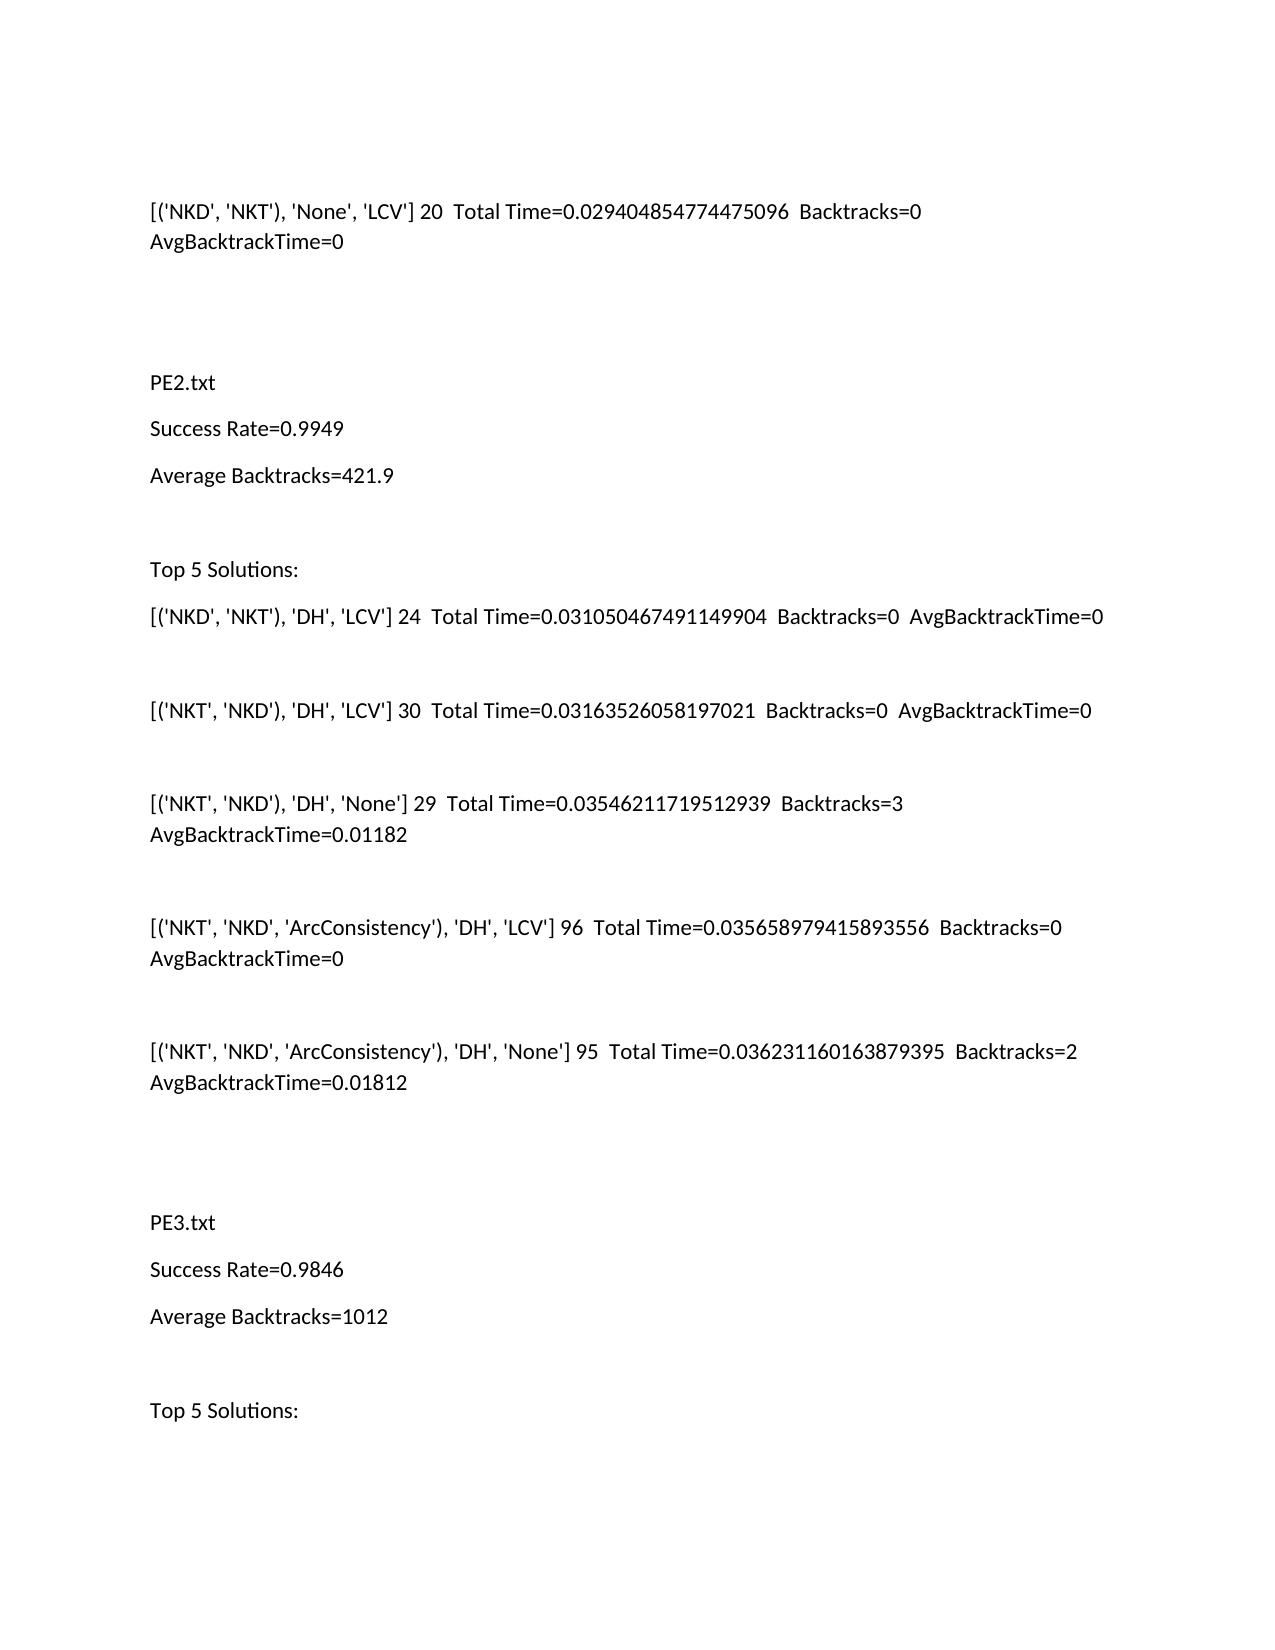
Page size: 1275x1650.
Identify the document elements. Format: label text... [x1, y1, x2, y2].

text Top 5 Solutions: [150, 555, 1125, 583]
text Success Rate=0.9949 [150, 414, 1125, 443]
text Average Backtracks=1012 [150, 1302, 1125, 1330]
text PE2.txt [150, 368, 1125, 396]
text Success Rate=0.9846 [150, 1255, 1125, 1283]
text [('NKT', 'NKD', 'ArcConsistency'), 'DH', 'None'] 95 Total Time=0.036231160163879395 Backtracks=2 AvgBacktrackTime=0.01812 [150, 1037, 1125, 1096]
text [('NKD', 'NKT'), 'DH', 'LCV'] 24 Total Time=0.031050467491149904 Backtracks=0 AvgBacktrackTime=0 [150, 602, 1125, 630]
text [('NKD', 'NKT'), 'None', 'LCV'] 20 Total Time=0.029404854774475096 Backtracks=0 AvgBacktrackTime=0 [150, 197, 1125, 255]
text [('NKT', 'NKD', 'ArcConsistency'), 'DH', 'LCV'] 96 Total Time=0.035658979415893556 Backtracks=0 AvgBacktrackTime=0 [150, 913, 1125, 972]
text Average Backtracks=421.9 [150, 461, 1125, 489]
text [('NKT', 'NKD'), 'DH', 'None'] 29 Total Time=0.03546211719512939 Backtracks=3 AvgBacktrackTime=0.01182 [150, 789, 1125, 848]
text Top 5 Solutions: [150, 1396, 1125, 1424]
text [('NKT', 'NKD'), 'DH', 'LCV'] 30 Total Time=0.03163526058197021 Backtracks=0 AvgBacktrackTime=0 [150, 696, 1125, 724]
text PE3.txt [150, 1208, 1125, 1236]
